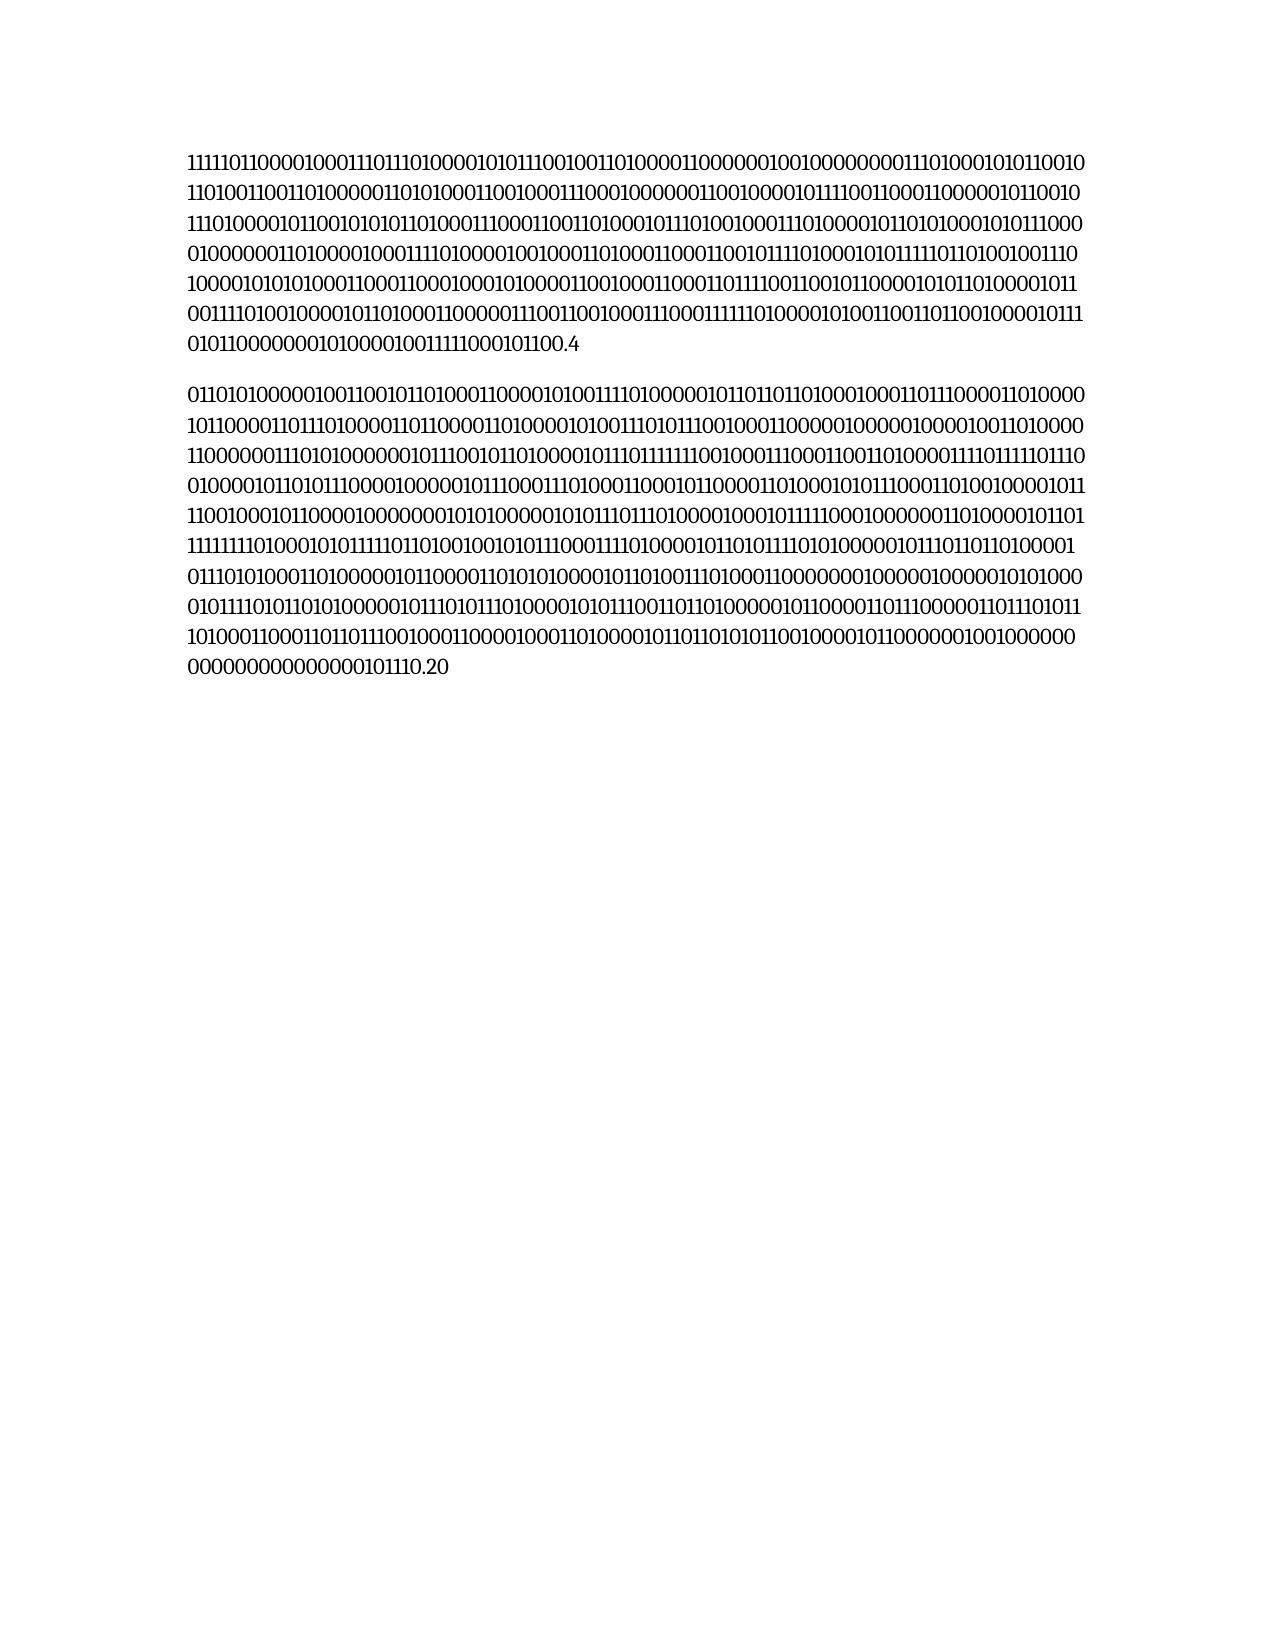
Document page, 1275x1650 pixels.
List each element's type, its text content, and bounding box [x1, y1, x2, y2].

text 111110110000100011101110100001010111001001101000011000000100100000000111010001010110010110100110011010000011010100011001000111000100000011001000010111100110001100000101100101110100001011001010101101000111000110011010001011101001000111010000101101010001010111000010000001101000010001111010000100100011010001100011001011110100010101111101101001001110100001010101000110001100010001010000110010001100011011110011001011000010101101000010110011110100100001011010001100000111001100100011100011111101000010100110011011001000010111010110000000101000010011111000101100.4 [187, 150, 1087, 358]
text 01101010000010011001011010001100001010011110100000101101101101000100011011100001101000010110000110111010000110110000110100001010011101011100100011000001000001000010011010000110000001110101000000101110010110100001011101111111001000111000110011010000111101111101110010000101101011100001000001011100011101000110001011000011010001010111000110100100001011110010001011000010000000101010000010101110111010000100010111110001000000110100001011011111111101000101011111011010010010101110001111010000101101011110101000001011101101101000010111010100011010000010110000110101010000101101001110100011000000010000010000010101000010111101011010100000101110101110100001010111001101101000001011000011011100000110111010111010001100011011011100100011000010001101000010110110101011001000010110000001001000000000000000000000101110.20 [187, 382, 1087, 681]
